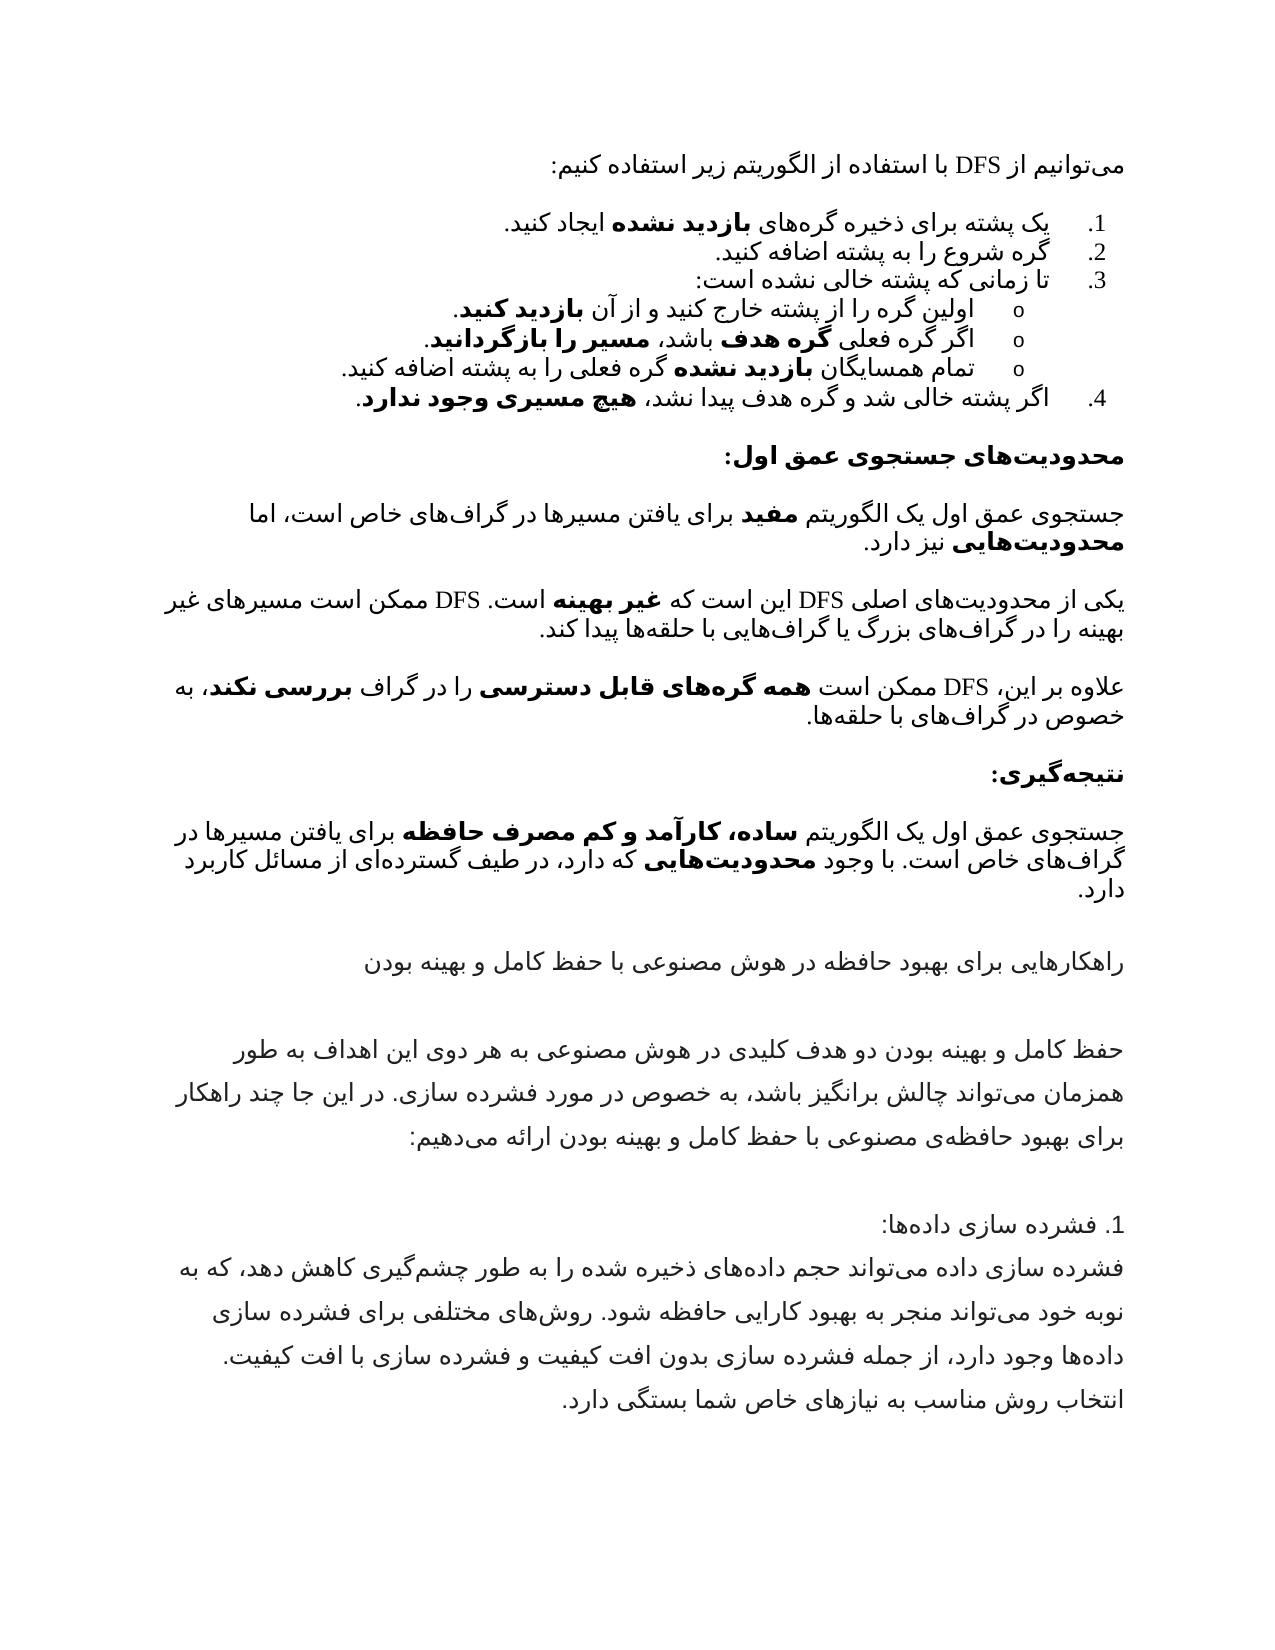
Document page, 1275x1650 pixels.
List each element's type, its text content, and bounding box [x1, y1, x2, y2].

text 1. فشرده سازی داده‌ها: [150, 1194, 1125, 1238]
text می‌توانیم از DFS با استفاده از الگوریتم زیر استفاده کنیم: [150, 150, 1125, 179]
text راهکارهایی برای بهبود حافظه در هوش مصنوعی با حفظ کامل و بهینه بودن [150, 932, 1125, 976]
text جستجوی عمق اول یک الگوریتم مفید برای یافتن مسیرها در گراف‌های خاص است، اما محدودیت‌هایی نیز دارد. [150, 499, 1125, 556]
list تا زمانی که پشته خالی نشده است: [150, 265, 1087, 294]
text فشرده سازی داده می‌تواند حجم داده‌های ذخیره شده را به طور چشم‌گیری کاهش دهد، که به نوبه خود می‌تواند منجر به بهبود کارایی حافظه شود. روش‌های مختلفی برای فشرده سازی داده‌ها وجود دارد، از جمله فشرده سازی بدون افت کیفیت و فشرده سازی با افت کیفیت. انتخاب روش مناسب به نیازهای خاص شما بستگی دارد. [150, 1238, 1125, 1413]
text یکی از محدودیت‌های اصلی DFS این است که غیر بهینه است. DFS ممکن است مسیرهای غیر بهینه را در گراف‌های بزرگ یا گراف‌هایی با حلقه‌ها پیدا کند. [150, 585, 1125, 643]
text نتیجه‌گیری: [150, 759, 1125, 787]
text جستجوی عمق اول یک الگوریتم ساده، کارآمد و کم مصرف حافظه برای یافتن مسیرها در گراف‌های خاص است. با وجود محدودیت‌هایی که دارد، در طیف گسترده‌ای از مسائل کاربرد دارد. [150, 817, 1125, 903]
list اگر گره فعلی گره هدف باشد، مسیر را بازگردانید. [150, 324, 1012, 353]
text محدودیت‌های جستجوی عمق اول: [150, 441, 1125, 469]
text حفظ کامل و بهینه بودن دو هدف کلیدی در هوش مصنوعی به هر دوی این اهداف به طور همزمان می‌تواند چالش برانگیز باشد، به خصوص در مورد فشرده سازی. در این جا چند راهکار برای بهبود حافظه‌ی مصنوعی با حفظ کامل و بهینه بودن ارائه می‌دهیم: [150, 1019, 1125, 1151]
list اگر پشته خالی شد و گره هدف پیدا نشد، هیچ مسیری وجود ندارد. [150, 383, 1087, 412]
list گره شروع را به پشته اضافه کنید. [150, 237, 1087, 265]
list تمام همسایگان بازدید نشده گره فعلی را به پشته اضافه کنید. [150, 353, 1012, 383]
text علاوه بر این، DFS ممکن است همه گره‌های قابل دسترسی را در گراف بررسی نکند، به خصوص در گراف‌های با حلقه‌ها. [150, 672, 1125, 729]
list اولین گره را از پشته خارج کنید و از آن بازدید کنید. [150, 294, 1012, 324]
list یک پشته برای ذخیره گره‌های بازدید نشده ایجاد کنید. [150, 208, 1087, 237]
